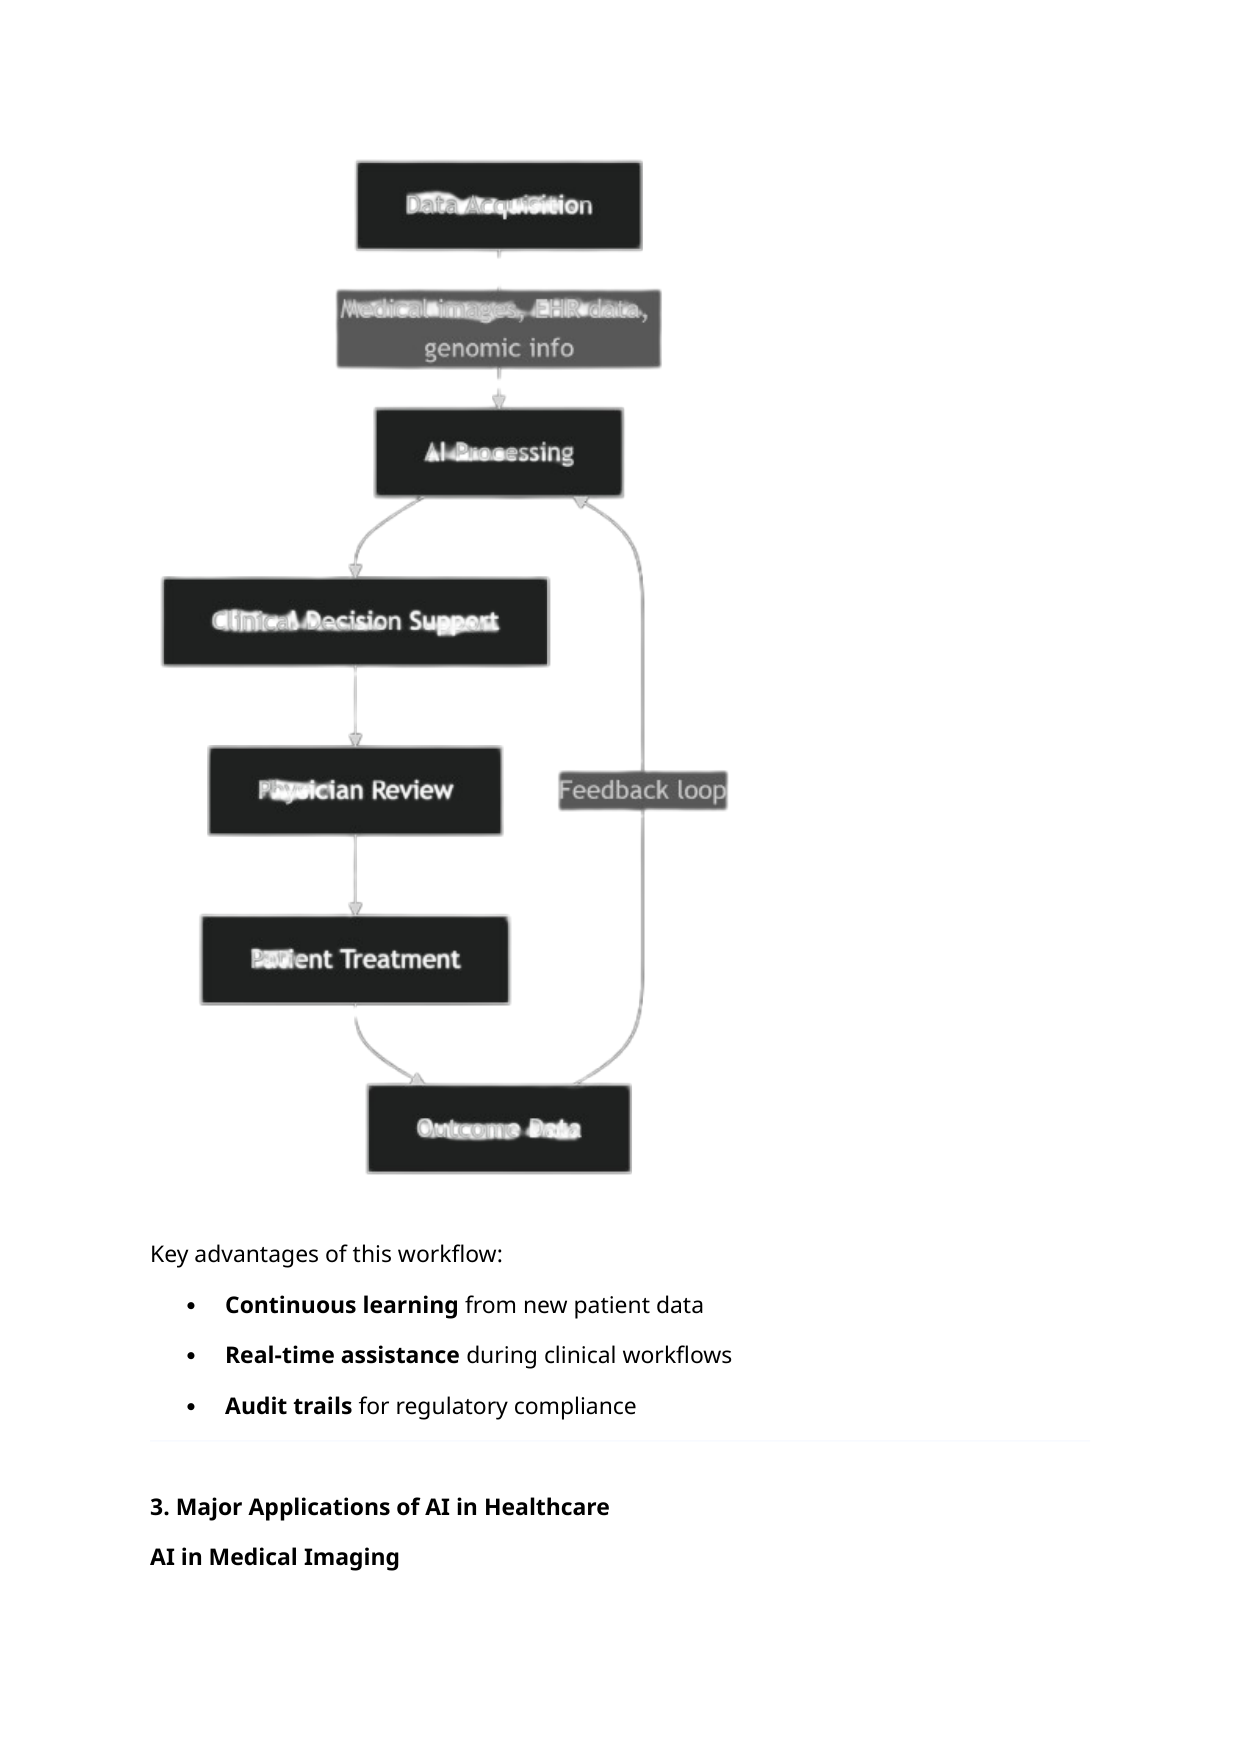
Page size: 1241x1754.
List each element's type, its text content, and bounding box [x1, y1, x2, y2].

text 3. Major Applications of AI in Healthcare [150, 1490, 1090, 1522]
list Real-time assistance during clinical workflows [187, 1339, 1090, 1370]
text Key advantages of this workflow: [150, 1238, 1090, 1269]
list Continuous learning from new patient data [187, 1289, 1090, 1320]
text AI in Medical Imaging [150, 1541, 1090, 1572]
list Audit trails for regulatory compliance [187, 1389, 1090, 1421]
picture [150, 150, 740, 1186]
